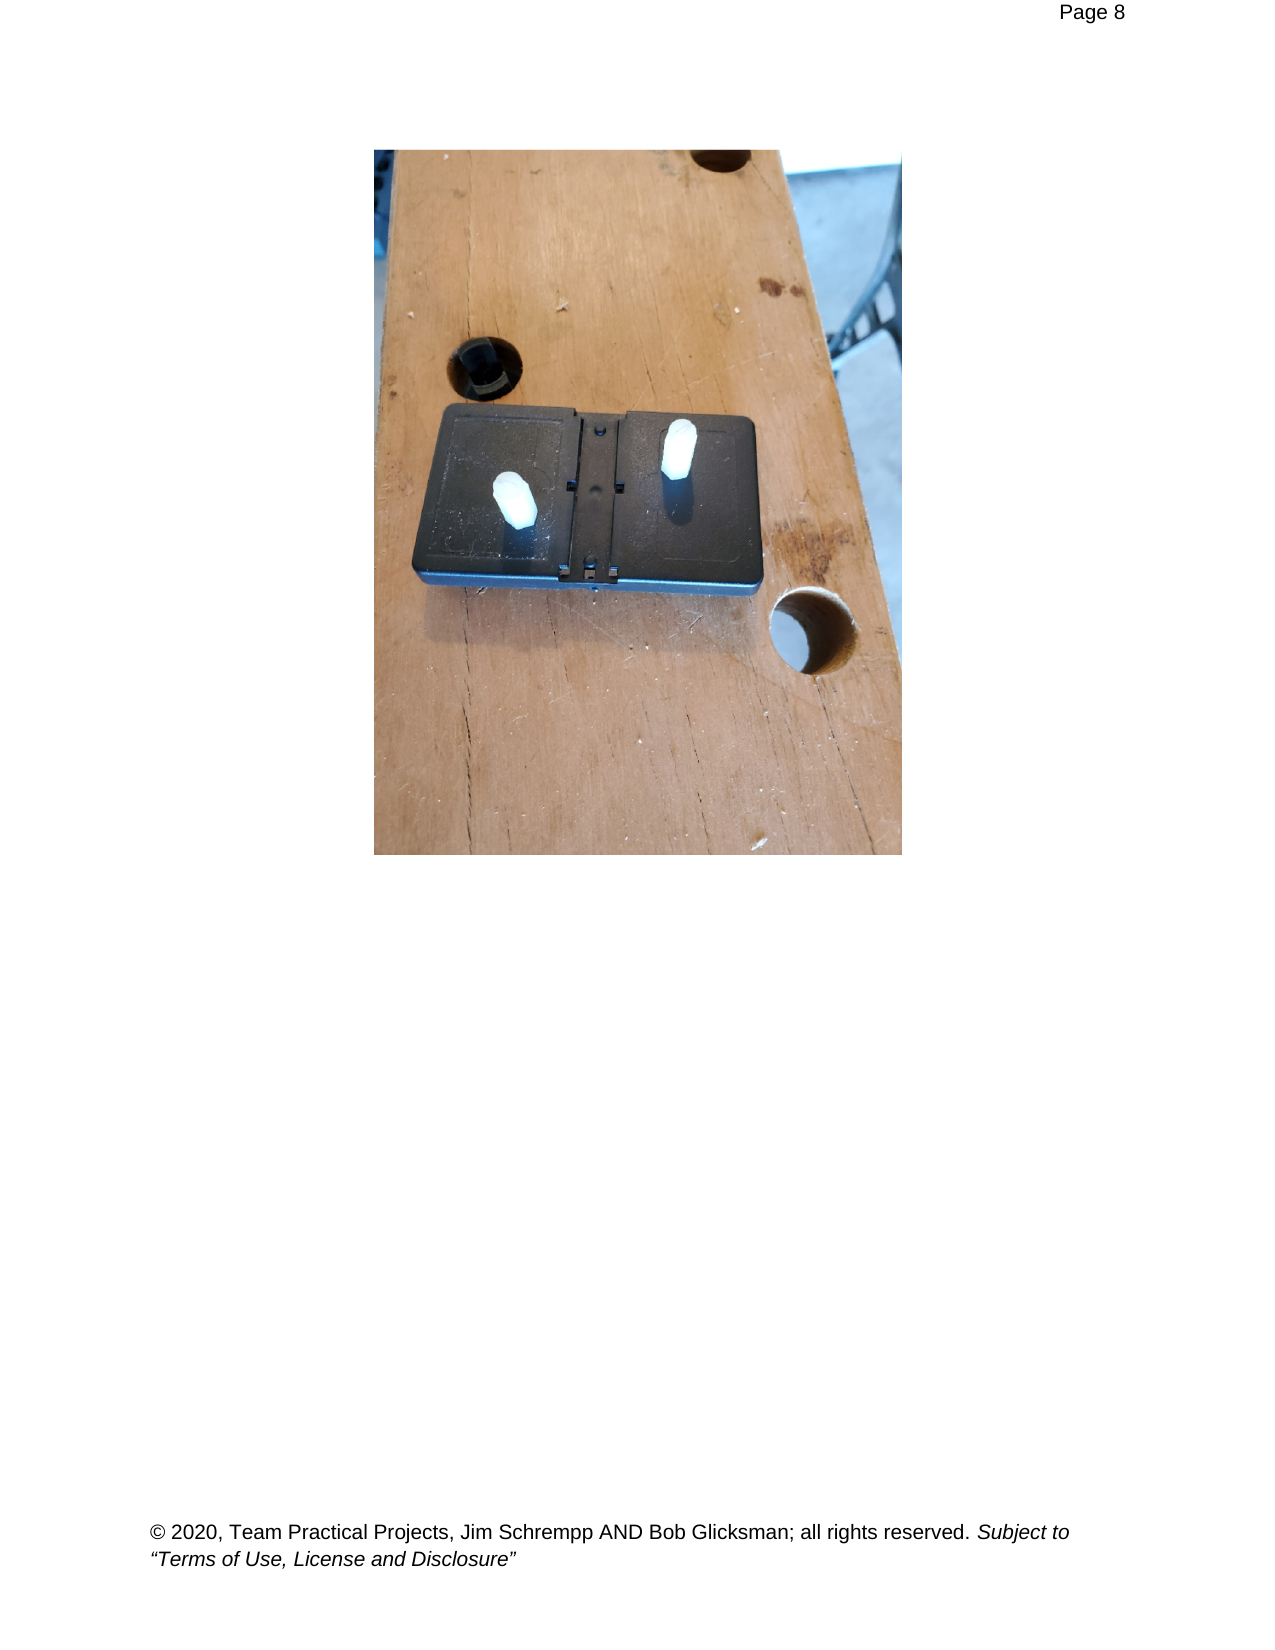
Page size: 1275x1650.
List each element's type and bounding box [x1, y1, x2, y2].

picture [374, 150, 902, 854]
